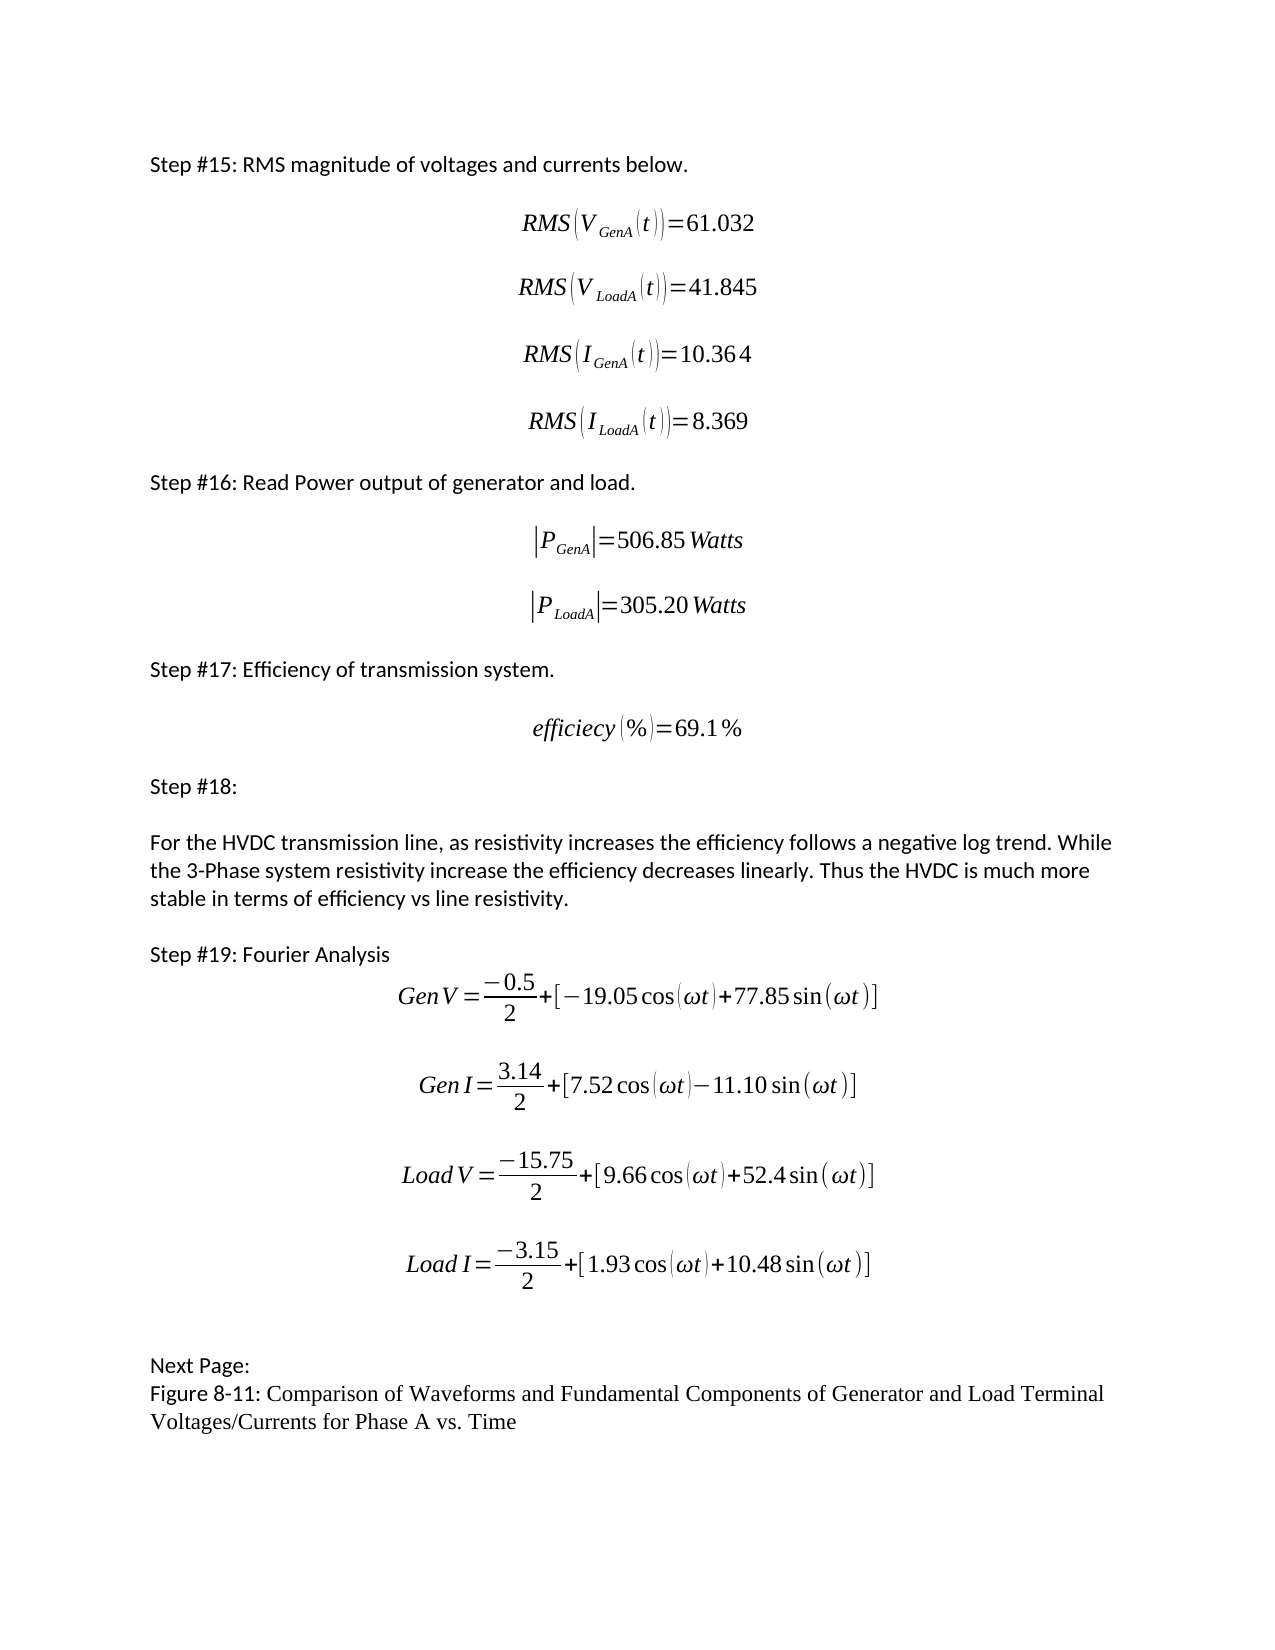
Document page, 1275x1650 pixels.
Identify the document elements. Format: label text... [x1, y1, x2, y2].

text Step #16: Read Power output of generator and load. [150, 468, 1125, 497]
text Step #18: [150, 772, 1125, 800]
text For the HVDC transmission line, as resistivity increases the efficiency follows a negative log trend. While the 3-Phase system resistivity increase the efficiency decreases linearly. Thus the HVDC is much more stable in terms of efficiency vs line resistivity. [150, 828, 1125, 912]
text Step #15: RMS magnitude of voltages and currents below. [150, 150, 1125, 178]
text Step #19: Fourier Analysis [150, 940, 1125, 968]
text Step #17: Efficiency of transmission system. [150, 655, 1125, 683]
text Next Page: [150, 1352, 1125, 1379]
text Figure 8-11: Comparison of Waveforms and Fundamental Components of Generator and Load Terminal Voltages/Currents for Phase A vs. Time [150, 1379, 1125, 1435]
